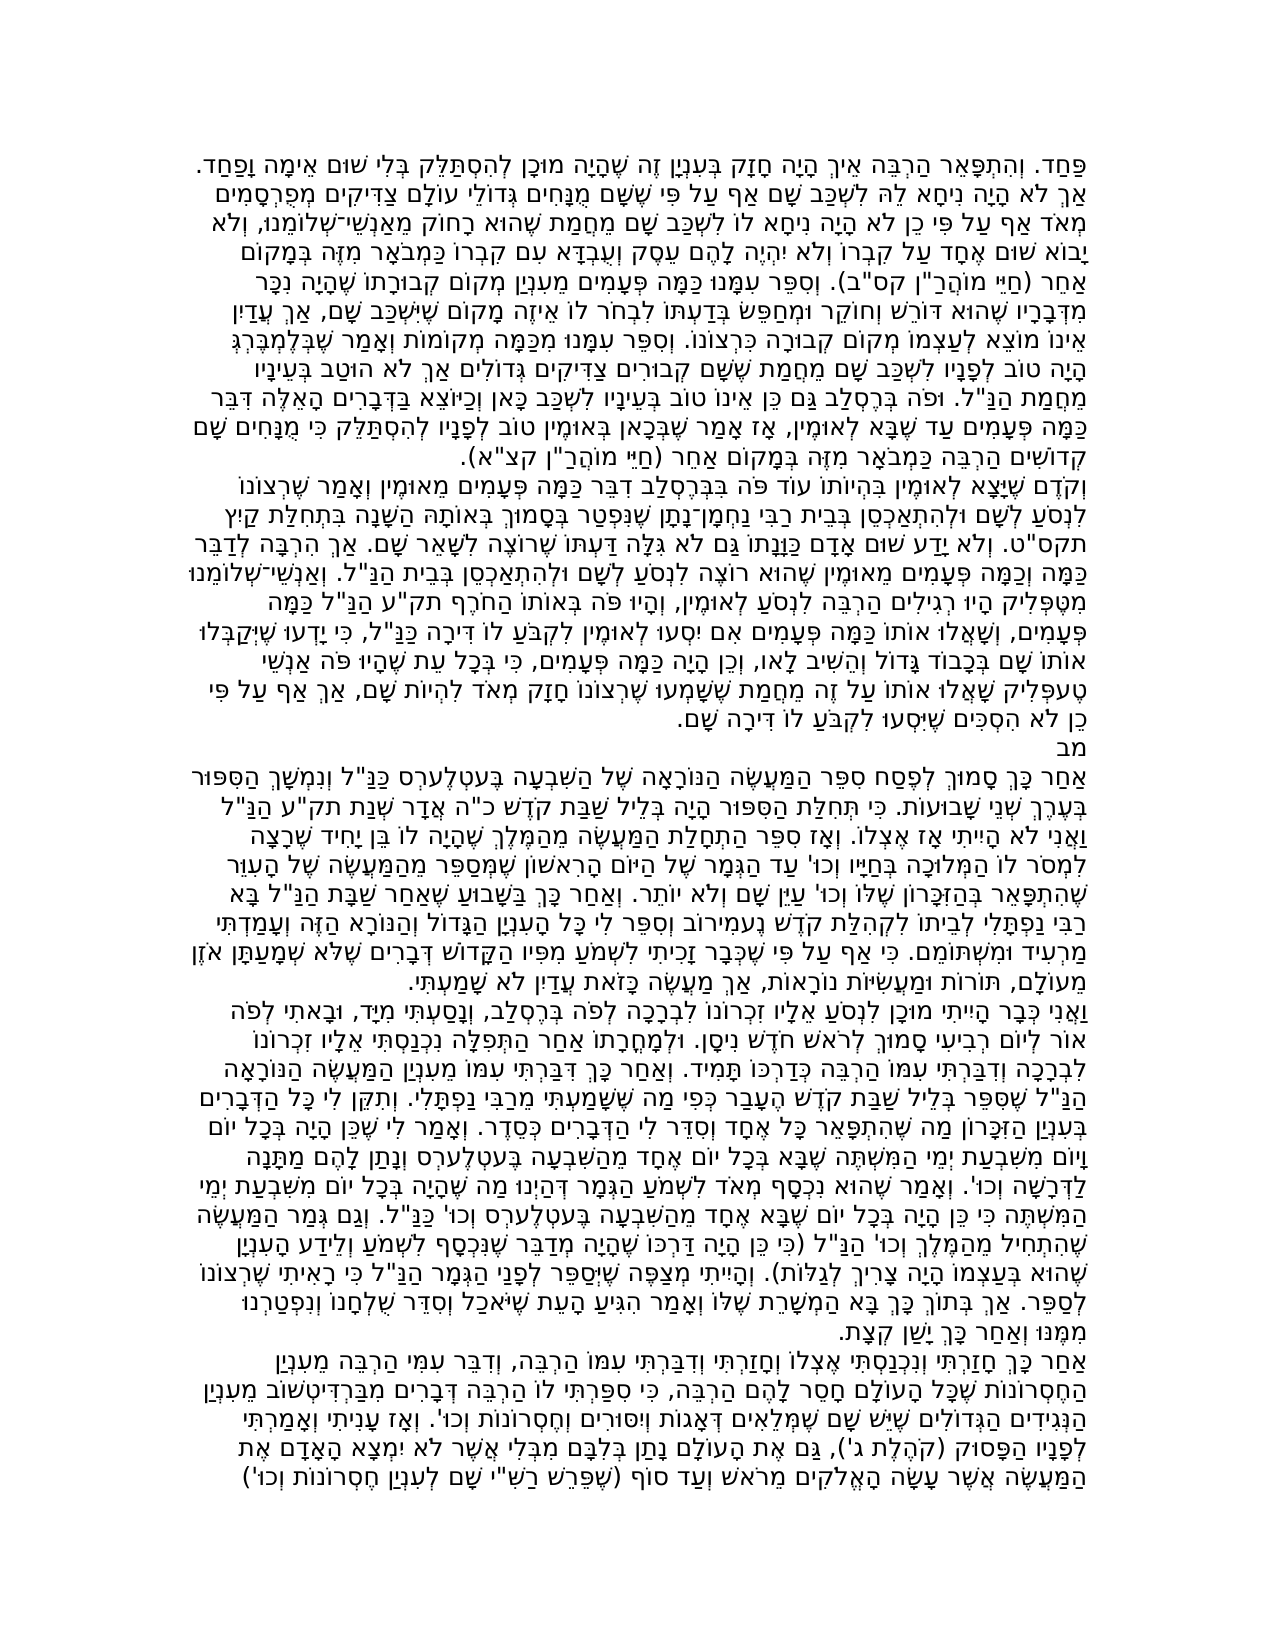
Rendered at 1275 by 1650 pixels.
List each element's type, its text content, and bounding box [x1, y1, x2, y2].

text וְקֹדֶם שֶׁיָּצָא לְאוּמֶין בִּהְיוֹתוֹ עוֹד פֹּה בִּבְּרֶסְלַב דִבֵּר כַּמָּה פְּעָמִים מֵאוּמֶין וְאָמַר שֶׁרְצוֹנוֹ לִנְסֹעַ לְשָׁם וּלְהִתְאַכְסֵן בְּבֵית רַבִּי נַחְמָן־נָתָן שֶׁנִּפְטַר בְּסָמוּךְ בְּאוֹתָהּ הַשָּׁנָה בִּתְחִלַּת קַיִץ תקס"ט. וְלֹא יָדַע שׁוּם אָדָם כַּוָּנָתוֹ גַּם לֹא גִּלָּה דַּעְתּוֹ שֶׁרוֹצֶה לִשָּׁאֵר שָׁם. אַךְ הִרְבָּה לְדַבֵּר כַּמָּה וְכַמָּה פְּעָמִים מֵאוּמֶין שֶׁהוּא רוֹצֶה לִנְסֹעַ לְשָׁם וּלְהִתְאַכְסֵן בְּבֵית הַנַּ"ל. וְאַנְשֵׁי־שְׁלוֹמֵנוּ מִטֶּפְּלִיק הָיוּ רְגִילִים הַרְבֵּה לִנְסֹעַ לְאוּמֶין, וְהָיוּ פֹּה בְּאוֹתוֹ הַחֹרֶף תק"ע הַנַּ"ל כַּמָּה פְּעָמִים, וְשָׁאֲלוּ אוֹתוֹ כַּמָּה פְּעָמִים אִם יִסְעוּ לְאוּמֶין לִקְבֹּעַ לוֹ דִּירָה כַּנַּ"ל, כִּי יָדְעוּ שֶׁיְּקַבְּלוּ אוֹתוֹ שָׁם בְּכָבוֹד גָּדוֹל וְהֵשִׁיב לָאו, וְכֵן הָיָה כַּמָּה פְּעָמִים, כִּי בְּכָל עֵת שֶׁהָיוּ פֹּה אַנְשֵׁי טֶעפְּלִיק שָׁאֲלוּ אוֹתוֹ עַל זֶה מֵחֲמַת שֶׁשָּׁמְעוּ שֶׁרְצוֹנוֹ חָזָק מְאֹד לִהְיוֹת שָׁם, אַךְ אַף עַל פִּי כֵן לֹא הִסְכִּים שֶׁיִּסְעוּ לִקְבֹּעַ לוֹ דִּירָה שָׁם. [187, 471, 1087, 733]
text מב [187, 733, 1087, 762]
text וַאֲנִי כְּבָר הָיִיתִי מוּכָן לִנְסֹעַ אֵלָיו זִכְרוֹנוֹ לִבְרָכָה לְפֹה בְּרֶסְלַב, וְנָסַעְתִּי מִיָּד, וּבָאתִי לְפֹה אוֹר לְיוֹם רְבִיעִי סָמוּךְ לְרֹאשׁ חֹדֶשׁ נִיסָן. וּלְמָחֳרָתוֹ אַחַר הַתְּפִלָּה נִכְנַסְתִּי אֵלָיו זִכְרוֹנוֹ לִבְרָכָה וְדִבַּרְתִּי עִמּוֹ הַרְבֵּה כְּדַרְכּוֹ תָּמִיד. וְאַחַר כָּךְ דִּבַּרְתִּי עִמּוֹ מֵעִנְיַן הַמַּעֲשֶׂה הַנּוֹרָאָה הַנַּ"ל שֶׁסִּפֵּר בְּלֵיל שַׁבַּת קֹדֶשׁ הֶעָבַר כְּפִי מַה שֶּׁשָּׁמַעְתִּי מֵרַבִּי נַפְתָּלִי. וְתִקֵּן לִי כָּל הַדְּבָרִים בְּעִנְיַן הַזִּכָּרוֹן מַה שֶּׁהִתְפָּאֵר כָּל אֶחָד וְסִדֵּר לִי הַדְּבָרִים כְּסֵדֶר. וְאָמַר לִי שֶׁכֵּן הָיָה בְּכָל יוֹם וָיוֹם מִשִּׁבְעַת יְמֵי הַמִּשְׁתֶּה שֶׁבָּא בְּכָל יוֹם אֶחָד מֵהַשִּׁבְעָה בֶּעטְלֶערְס וְנָתַן לָהֶם מַתָּנָה לַדְּרָשָׁה וְכוּ'. וְאָמַר שֶׁהוּא נִכְסָף מְאֹד לִשְׁמֹעַ הַגְּמָר דְּהַיְנוּ מַה שֶּׁהָיָה בְּכָל יוֹם מִשִּׁבְעַת יְמֵי הַמִּשְׁתֶּה כִּי כֵּן הָיָה בְּכָל יוֹם שֶׁבָּא אֶחָד מֵהַשִּׁבְעָה בֶּעטְלֶערְס וְכוּ' כַּנַּ"ל. וְגַם גְּמַר הַמַּעֲשֶׂה שֶׁהִתְחִיל מֵהַמֶּלֶךְ וְכוּ' הַנַּ"ל (כִּי כֵּן הָיָה דַּרְכּוֹ שֶׁהָיָה מְדַבֵּר שֶׁנִּכְסָף לִשְׁמֹעַ וְלֵידַע הָעִנְיָן שֶׁהוּא בְּעַצְמוֹ הָיָה צָרִיךְ לְגַלּוֹת). וְהָיִיתִי מְצַפֶּה שֶׁיְּסַפֵּר לְפָנַי הַגְּמָר הַנַּ"ל כִּי רָאִיתִי שֶׁרְצוֹנוֹ לְסַפֵּר. אַךְ בְּתוֹךְ כָּךְ בָּא הַמְשָׁרֵת שֶׁלּוֹ וְאָמַר הִגִּיעַ הָעֵת שֶׁיֹּאכַל וְסִדֵּר שֻׁלְחָנוֹ וְנִפְטַרְנוּ מִמֶּנּוּ וְאַחַר כָּךְ יָשַׁן קְצָת. [187, 996, 1087, 1346]
text אַחַר כָּךְ סָמוּךְ לְפֶסַח סִפֵּר הַמַּעֲשֶׂה הַנּוֹרָאָה שֶׁל הַשִּׁבְעָה בֶּעטְלֶערְס כַּנַּ"ל וְנִמְשָׁךְ הַסִּפּוּר בְּעֶרֶךְ שְׁנֵי שָׁבוּעוֹת. כִּי תְּחִלַּת הַסִּפּוּר הָיָה בְּלֵיל שַׁבַּת קֹדֶשׁ כ"ה אֲדָר שְׁנַת תק"ע הַנַּ"ל וַאֲנִי לֹא הָיִיתִי אָז אֶצְלוֹ. וְאָז סִפֵּר הַתְחָלַת הַמַּעֲשֶׂה מֵהַמֶּלֶךְ שֶׁהָיָה לוֹ בֵּן יָחִיד שֶׁרָצָה לִמְסֹר לוֹ הַמְּלוּכָה בְּחַיָּיו וְכוּ' עַד הַגְּמָר שֶׁל הַיּוֹם הָרִאשׁוֹן שֶׁמְּסַפֵּר מֵהַמַּעֲשֶׂה שֶׁל הָעִוֵּר שֶׁהִתְפָּאֵר בְּהַזִּכָּרוֹן שֶׁלּוֹ וְכוּ' עַיֵּן שָׁם וְלֹא יוֹתֵר. וְאַחַר כָּךְ בַּשָּׁבוּעַ שֶׁאַחַר שַׁבָּת הַנַּ"ל בָּא רַבִּי נַפְתָּלִי לְבֵיתוֹ לִקְהִלַּת קֹדֶשׁ נֶעמִירוֹב וְסִפֵּר לִי כָּל הָעִנְיָן הַגָּדוֹל וְהַנּוֹרָא הַזֶּה וְעָמַדְתִּי מַרְעִיד וּמִשְׁתּוֹמֵם. כִּי אַף עַל פִּי שֶׁכְּבָר זָכִיתִי לִשְׁמֹעַ מִפִּיו הַקָּדוֹשׁ דְּבָרִים שֶׁלֹּא שְׁמָעַתָּן אֹזֶן מֵעוֹלָם, תּוֹרוֹת וּמַעֲשִׂיּוֹת נוֹרָאוֹת, אַךְ מַעֲשֶׂה כָּזֹאת עֲדַיִן לֹא שָׁמַעְתִּי. [187, 762, 1087, 996]
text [187, 1346, 1087, 1492]
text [187, 150, 1087, 471]
